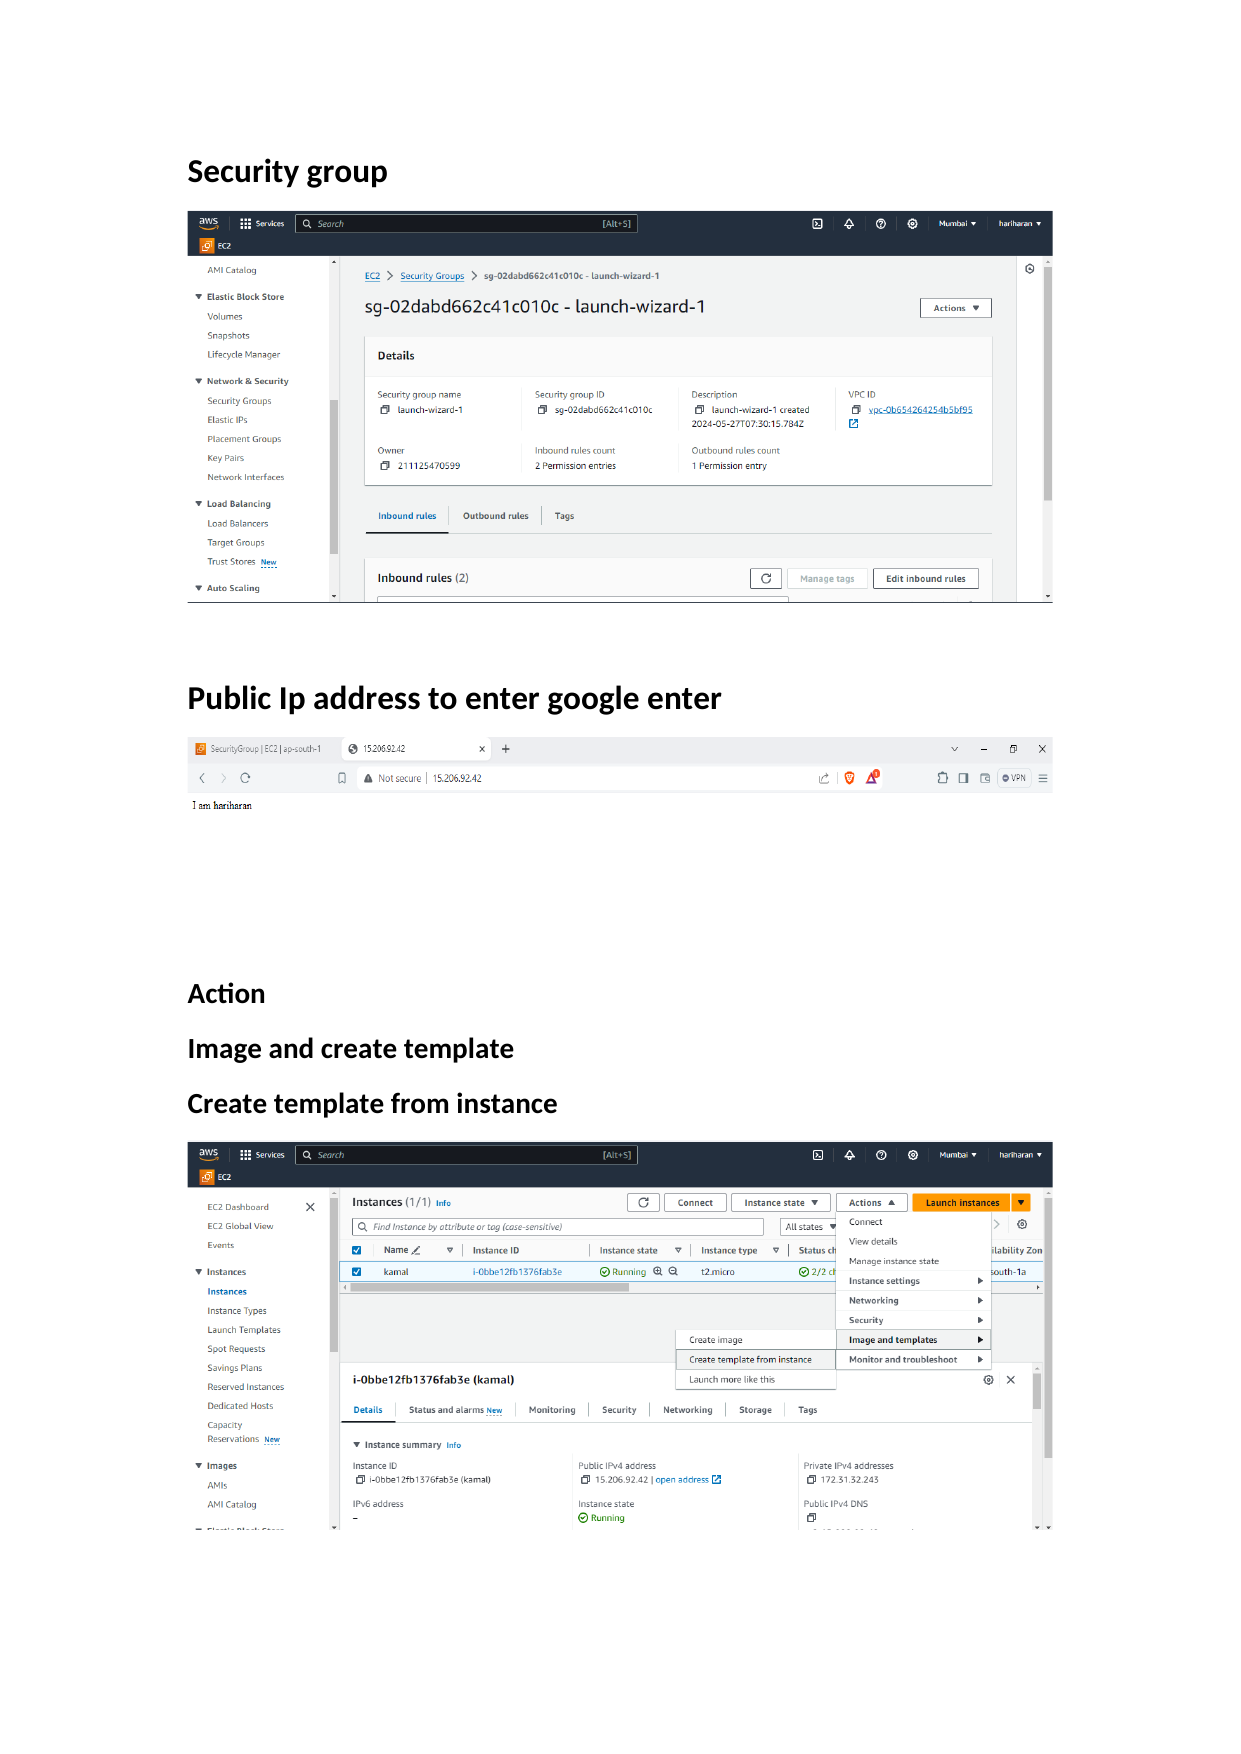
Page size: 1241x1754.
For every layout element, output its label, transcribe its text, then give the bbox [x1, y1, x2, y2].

text Image and create template [187, 1030, 1053, 1066]
text Action [187, 975, 1053, 1011]
picture [187, 1140, 1053, 1530]
text Public Ip address to enter google enter [187, 677, 1053, 717]
text Create template from instance [187, 1086, 1053, 1121]
text Security group [187, 150, 1053, 191]
picture [187, 737, 1053, 902]
picture [187, 210, 1053, 603]
